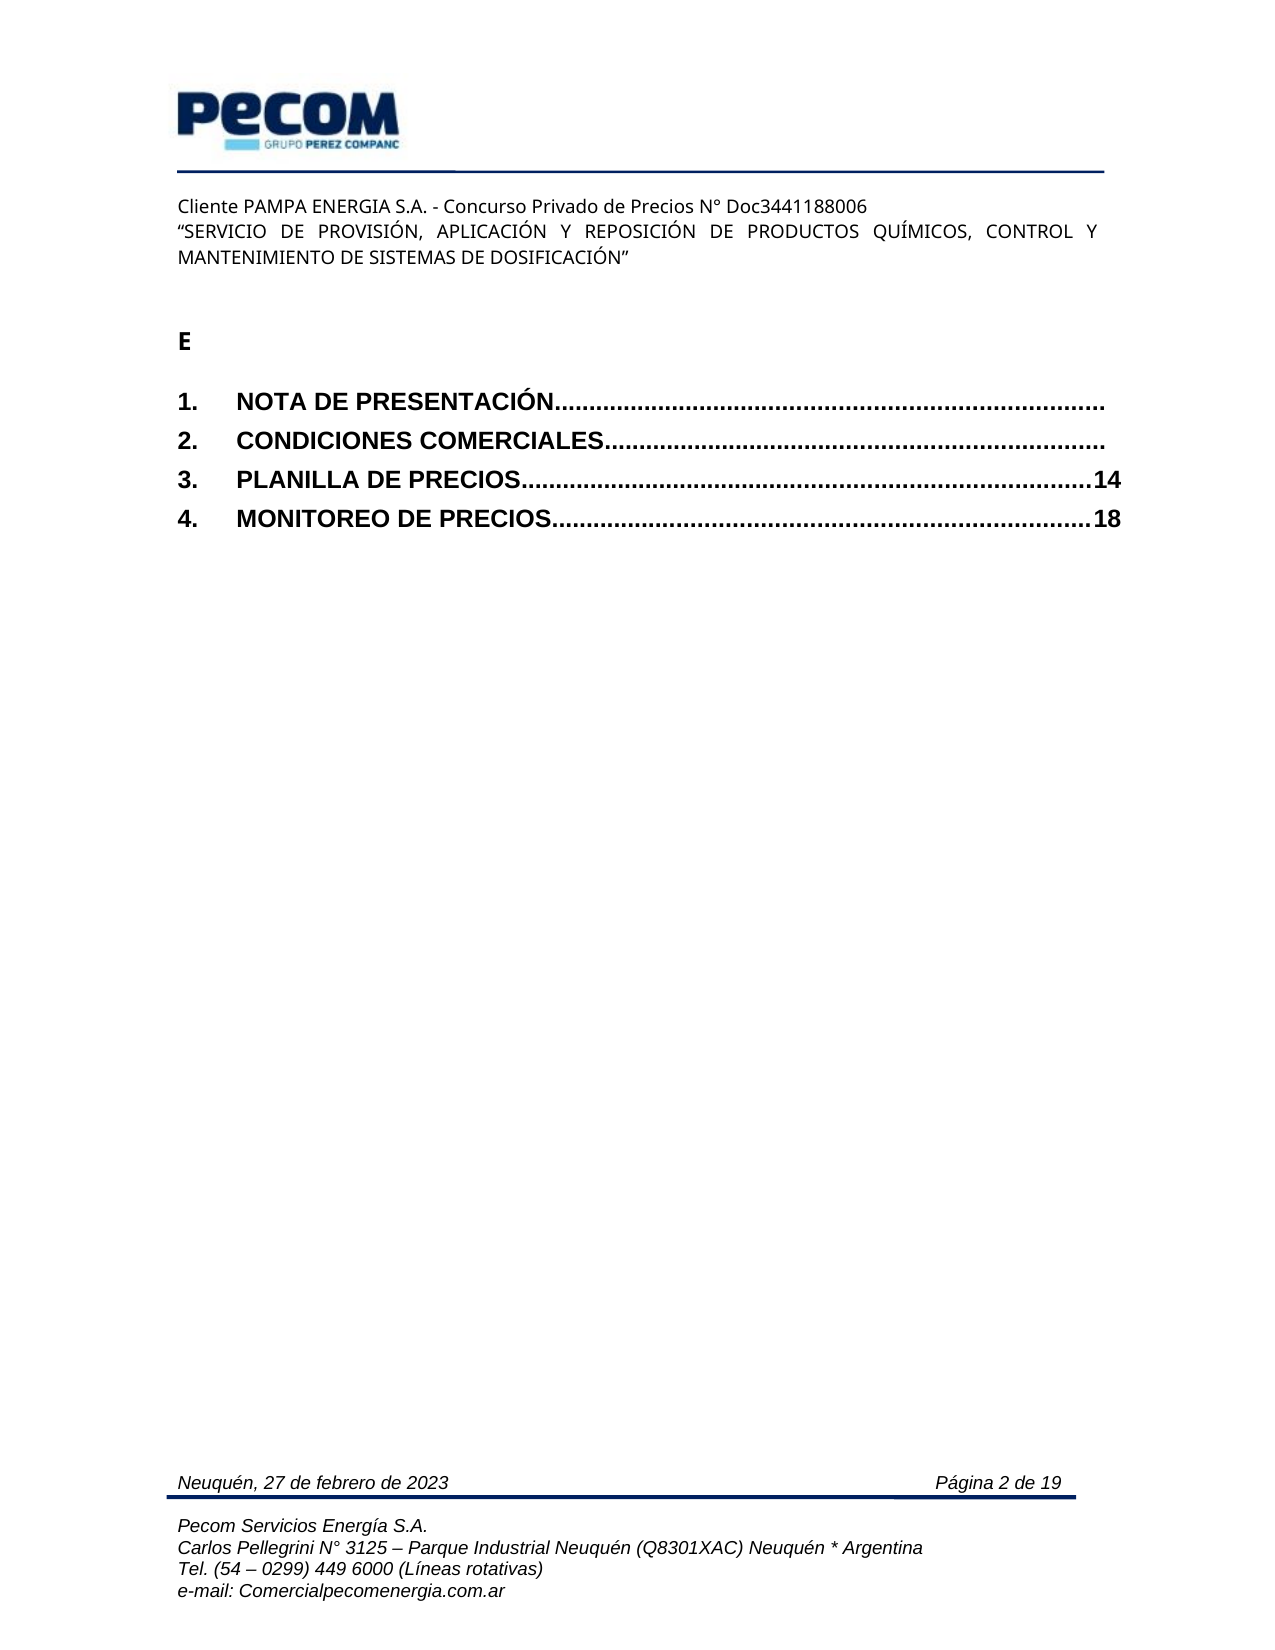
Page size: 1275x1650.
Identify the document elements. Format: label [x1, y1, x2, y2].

picture [147, 73, 425, 168]
